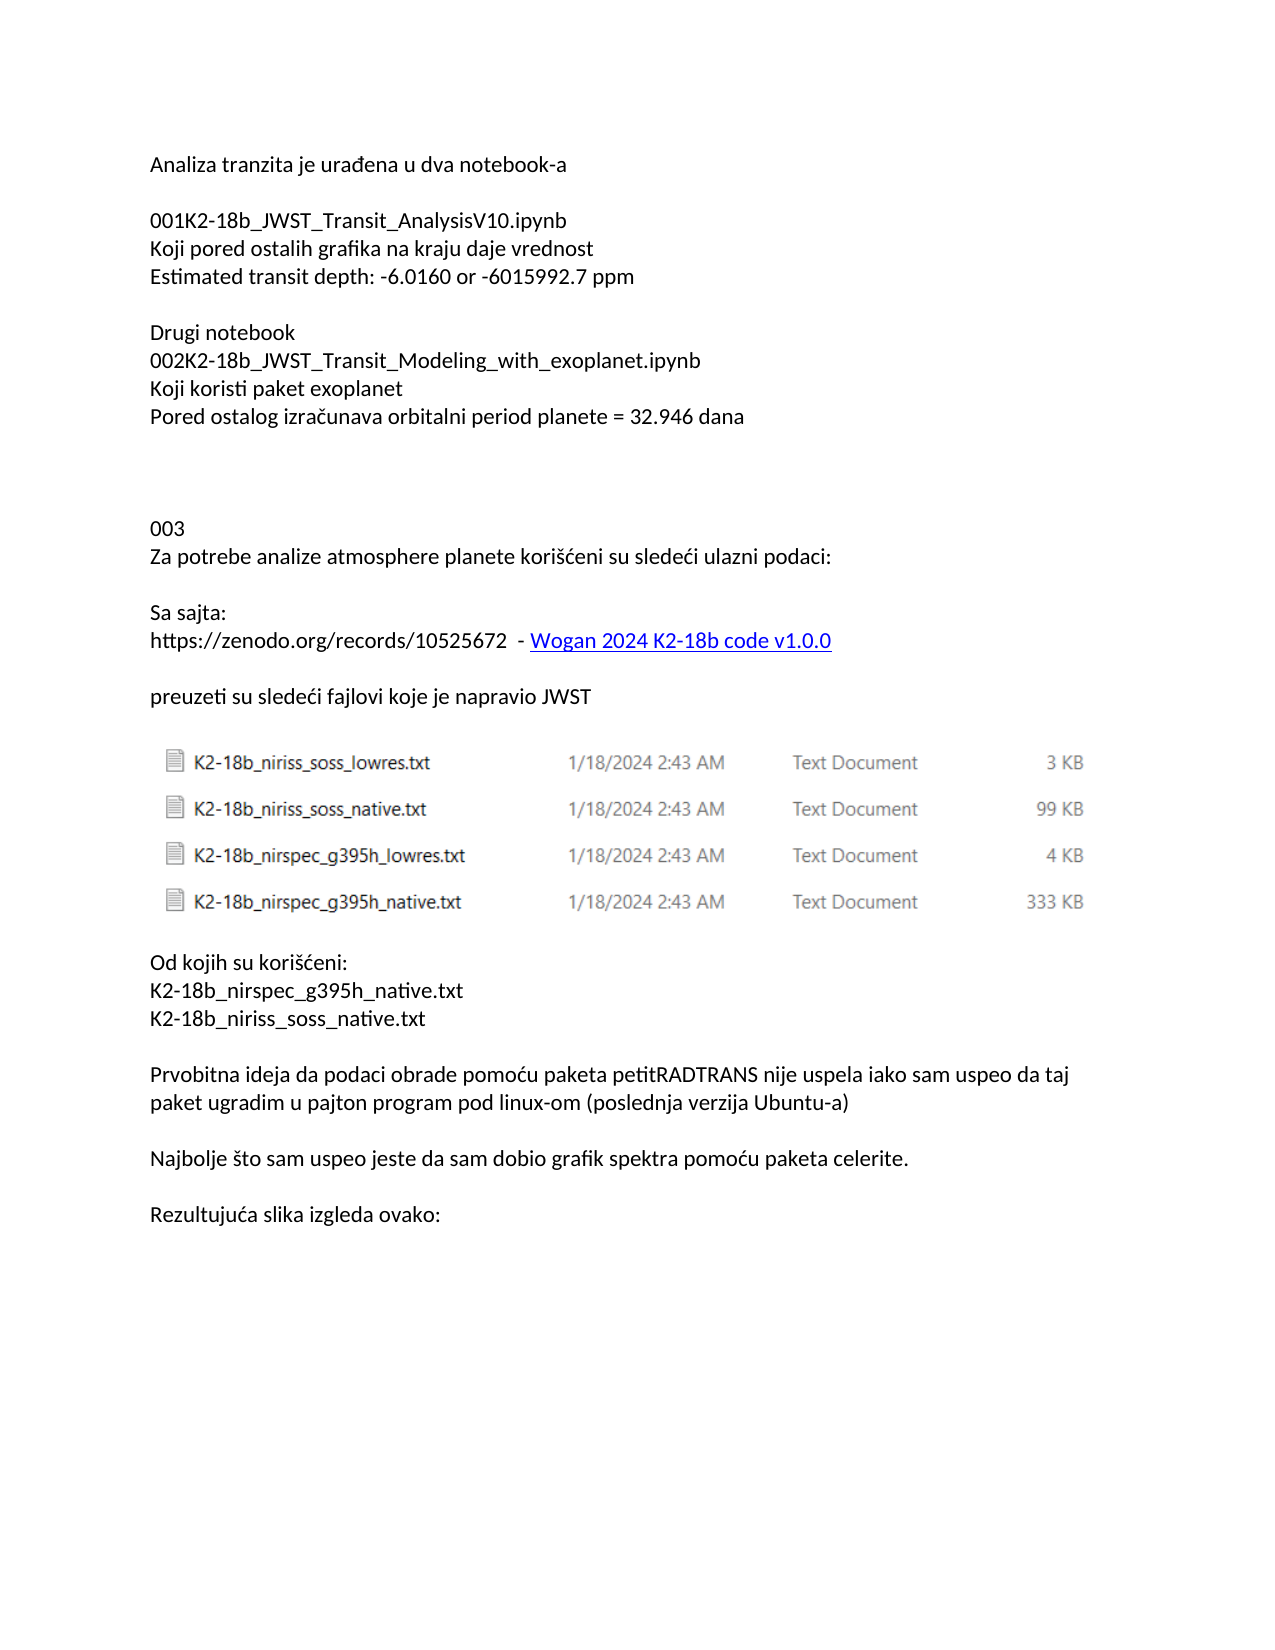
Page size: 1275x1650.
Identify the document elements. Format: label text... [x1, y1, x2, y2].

text K2-18b_niriss_soss_native.txt [150, 1004, 1125, 1032]
text Rezultujuća slika izgleda ovako: [150, 1200, 1125, 1228]
text 002K2-18b_JWST_Transit_Modeling_with_exoplanet.ipynb [150, 346, 1125, 374]
text 001K2-18b_JWST_Transit_AnalysisV10.ipynb [150, 206, 1125, 234]
text Od kojih su korišćeni: [150, 948, 1125, 976]
text Prvobitna ideja da podaci obrade pomoću paketa petitRADTRANS nije uspela iako sam uspeo da taj paket ugradim u pajton program pod linux-om (poslednja verzija Ubuntu-a) [150, 1060, 1125, 1116]
text 003 [150, 514, 1125, 542]
text Koji koristi paket exoplanet [150, 374, 1125, 402]
text preuzeti su sledeći fajlovi koje je napravio JWST [150, 682, 1125, 710]
text Za potrebe analize atmosphere planete korišćeni su sledeći ulazni podaci: [150, 542, 1125, 570]
picture [150, 738, 1109, 920]
text Sa sajta: [150, 598, 1125, 626]
text Koji pored ostalih grafika na kraju daje vrednost [150, 234, 1125, 262]
text Pored ostalog izračunava orbitalni period planete = 32.946 dana [150, 402, 1125, 430]
text K2-18b_nirspec_g395h_native.txt [150, 976, 1125, 1004]
text Estimated transit depth: -6.0160 or -6015992.7 ppm [150, 262, 1125, 290]
text Analiza tranzita je urađena u dva notebook-a [150, 150, 1125, 178]
text https://zenodo.org/records/10525672 - Wogan 2024 K2-18b code v1.0.0 [150, 626, 1125, 654]
text Najbolje što sam uspeo jeste da sam dobio grafik spektra pomoću paketa celerite. [150, 1144, 1125, 1172]
text Drugi notebook [150, 318, 1125, 346]
